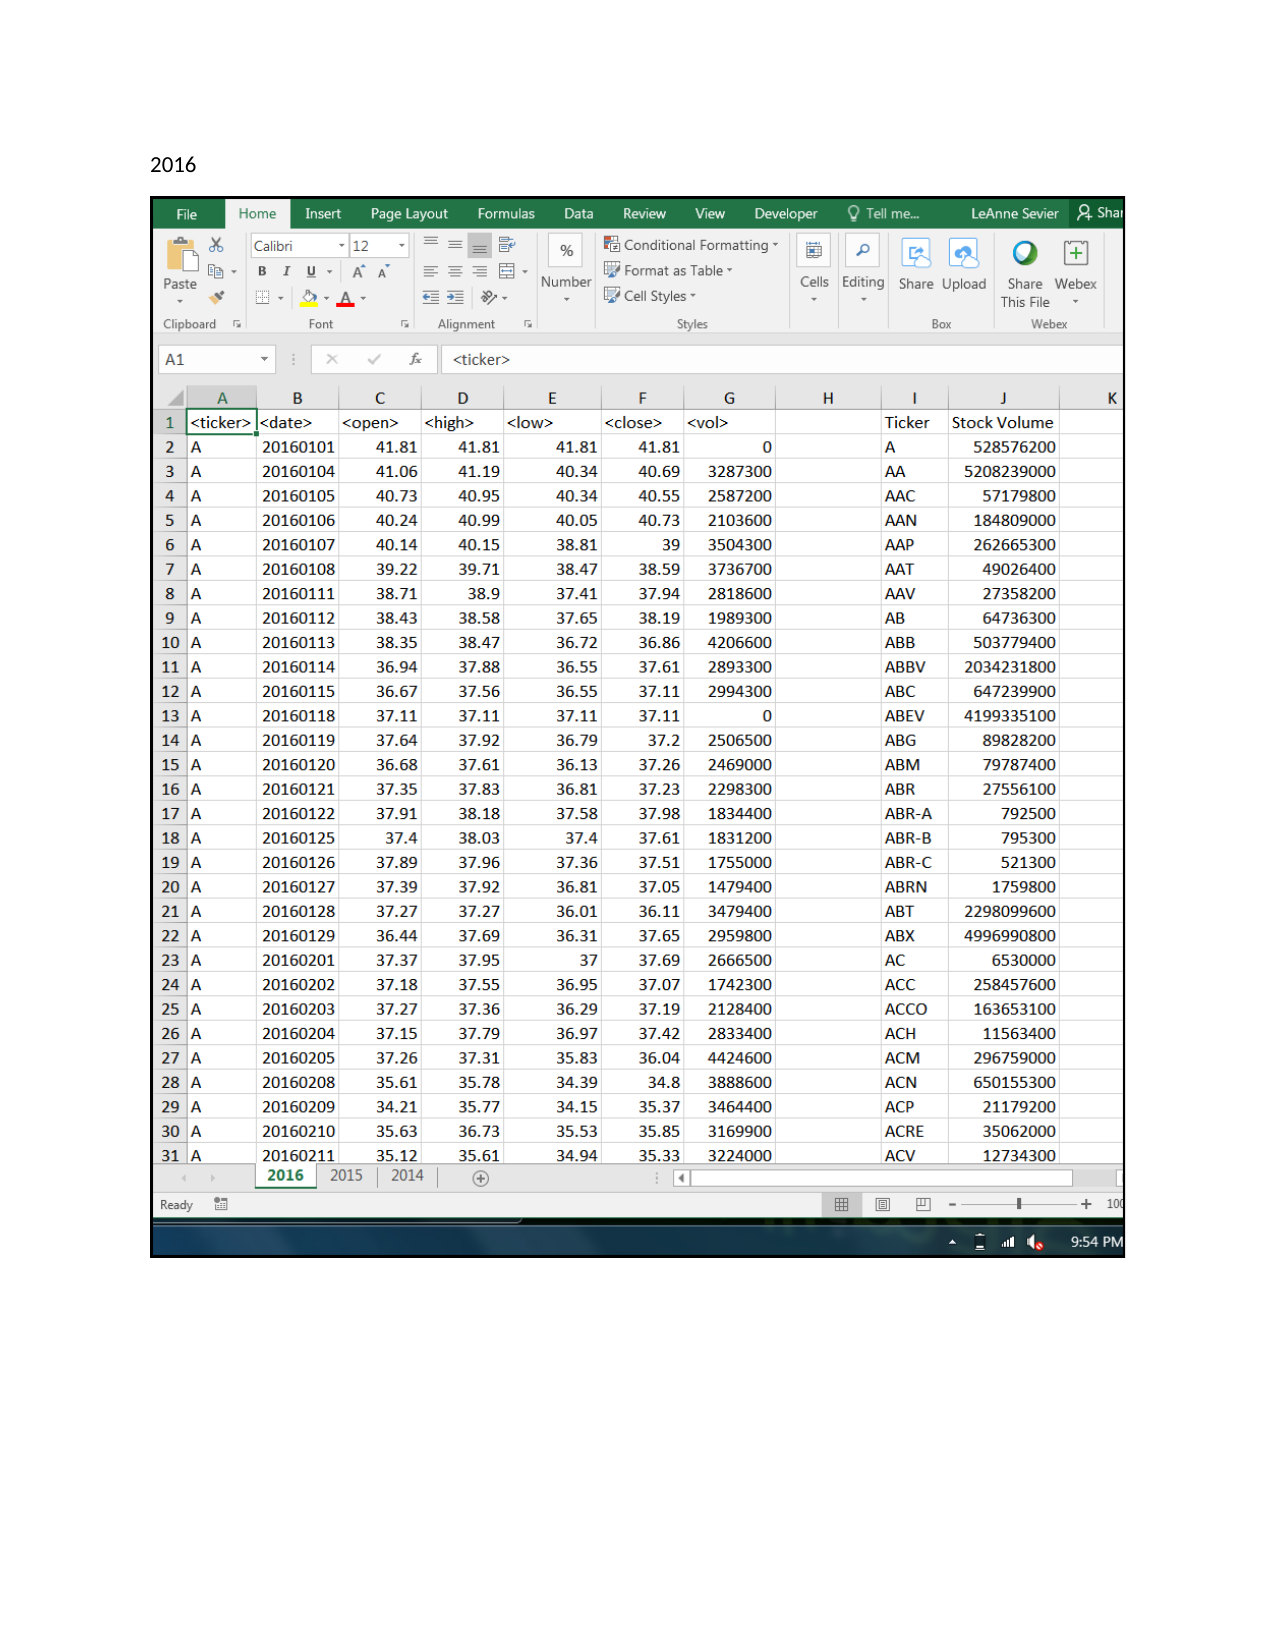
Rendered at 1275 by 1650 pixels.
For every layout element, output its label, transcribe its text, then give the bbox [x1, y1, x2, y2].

picture [150, 196, 1125, 1258]
text 2016 [150, 150, 1125, 178]
